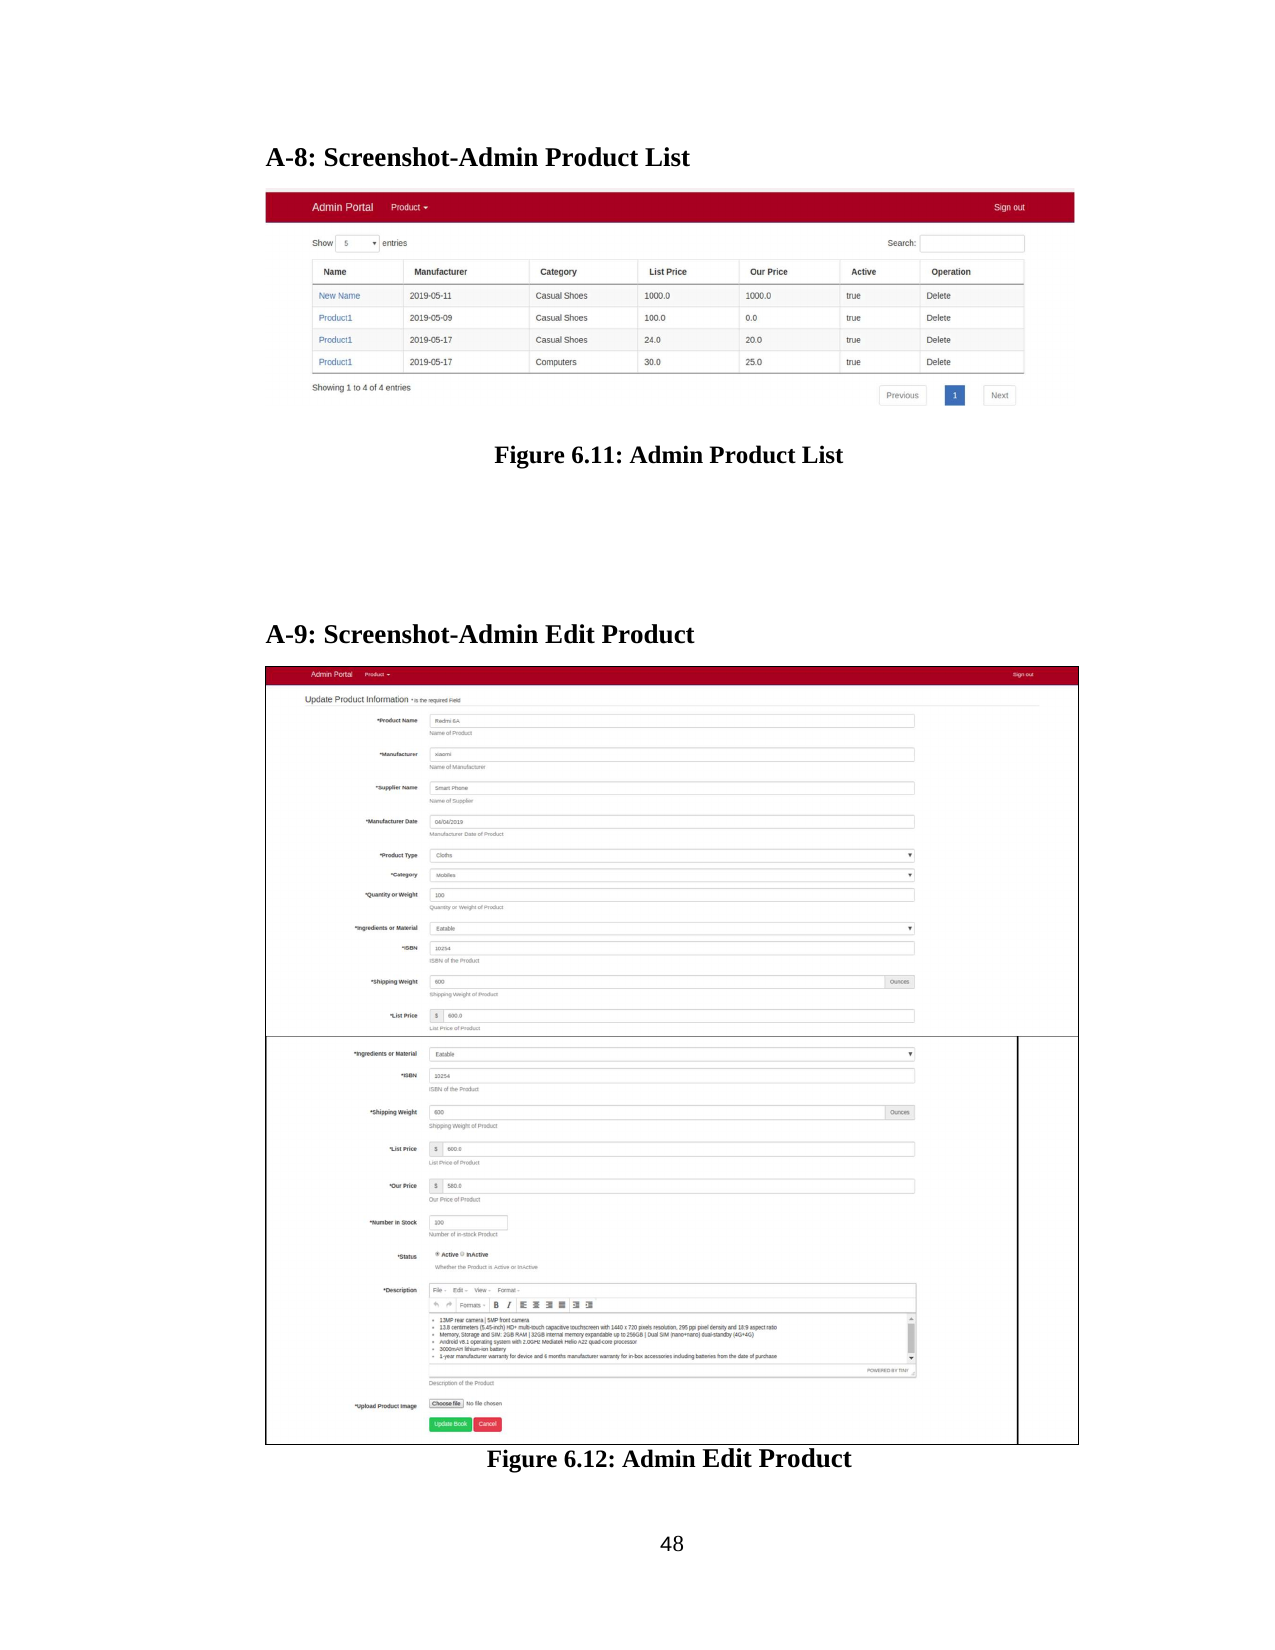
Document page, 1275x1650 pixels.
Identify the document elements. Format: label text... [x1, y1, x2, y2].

text A-8: Screenshot-Admin Product List [265, 141, 1129, 172]
picture [266, 667, 487, 1444]
text A-9: Screenshot-Admin Edit Product [265, 618, 1129, 650]
text Figure 6.11: Admin Product List [494, 440, 1129, 468]
text Figure 6.12: Admin Edit Product [487, 663, 1129, 1473]
picture [265, 188, 1075, 406]
